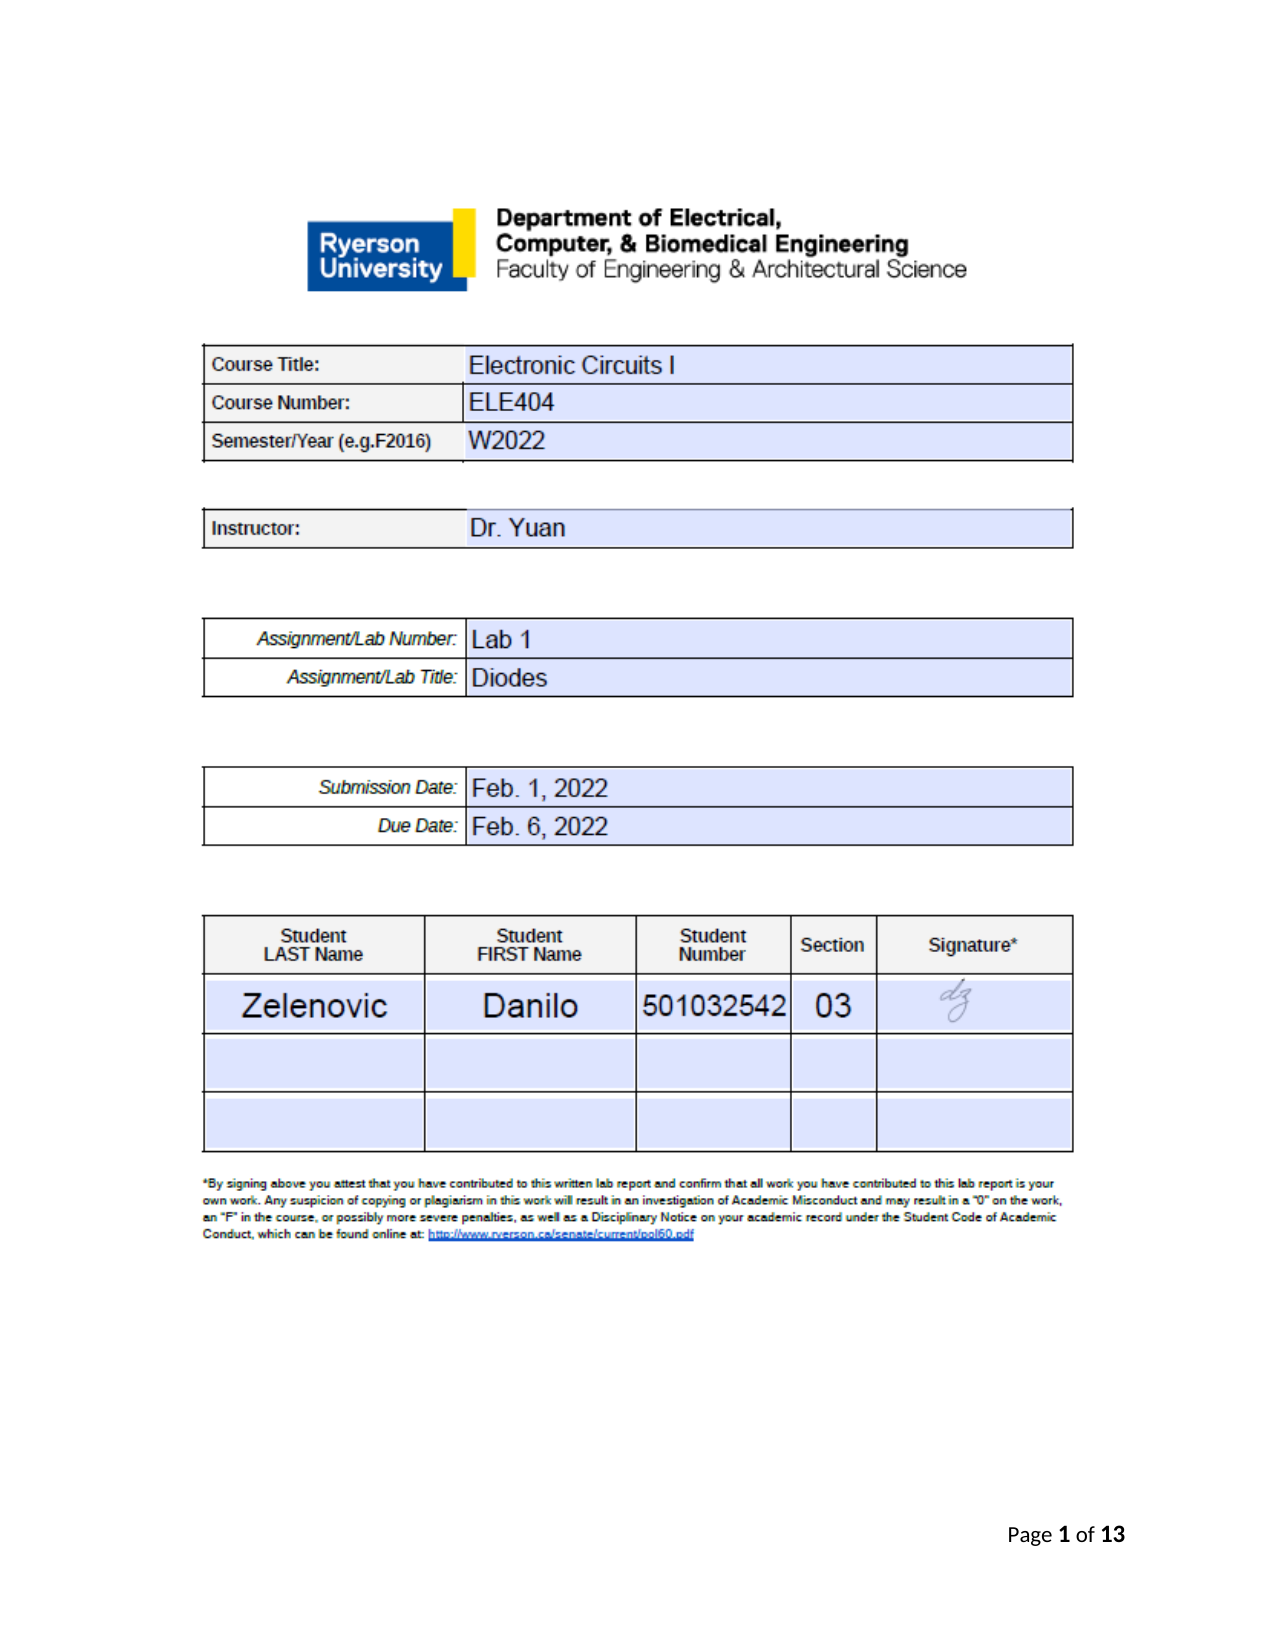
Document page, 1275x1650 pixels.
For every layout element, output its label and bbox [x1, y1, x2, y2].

picture [150, 150, 1125, 1289]
